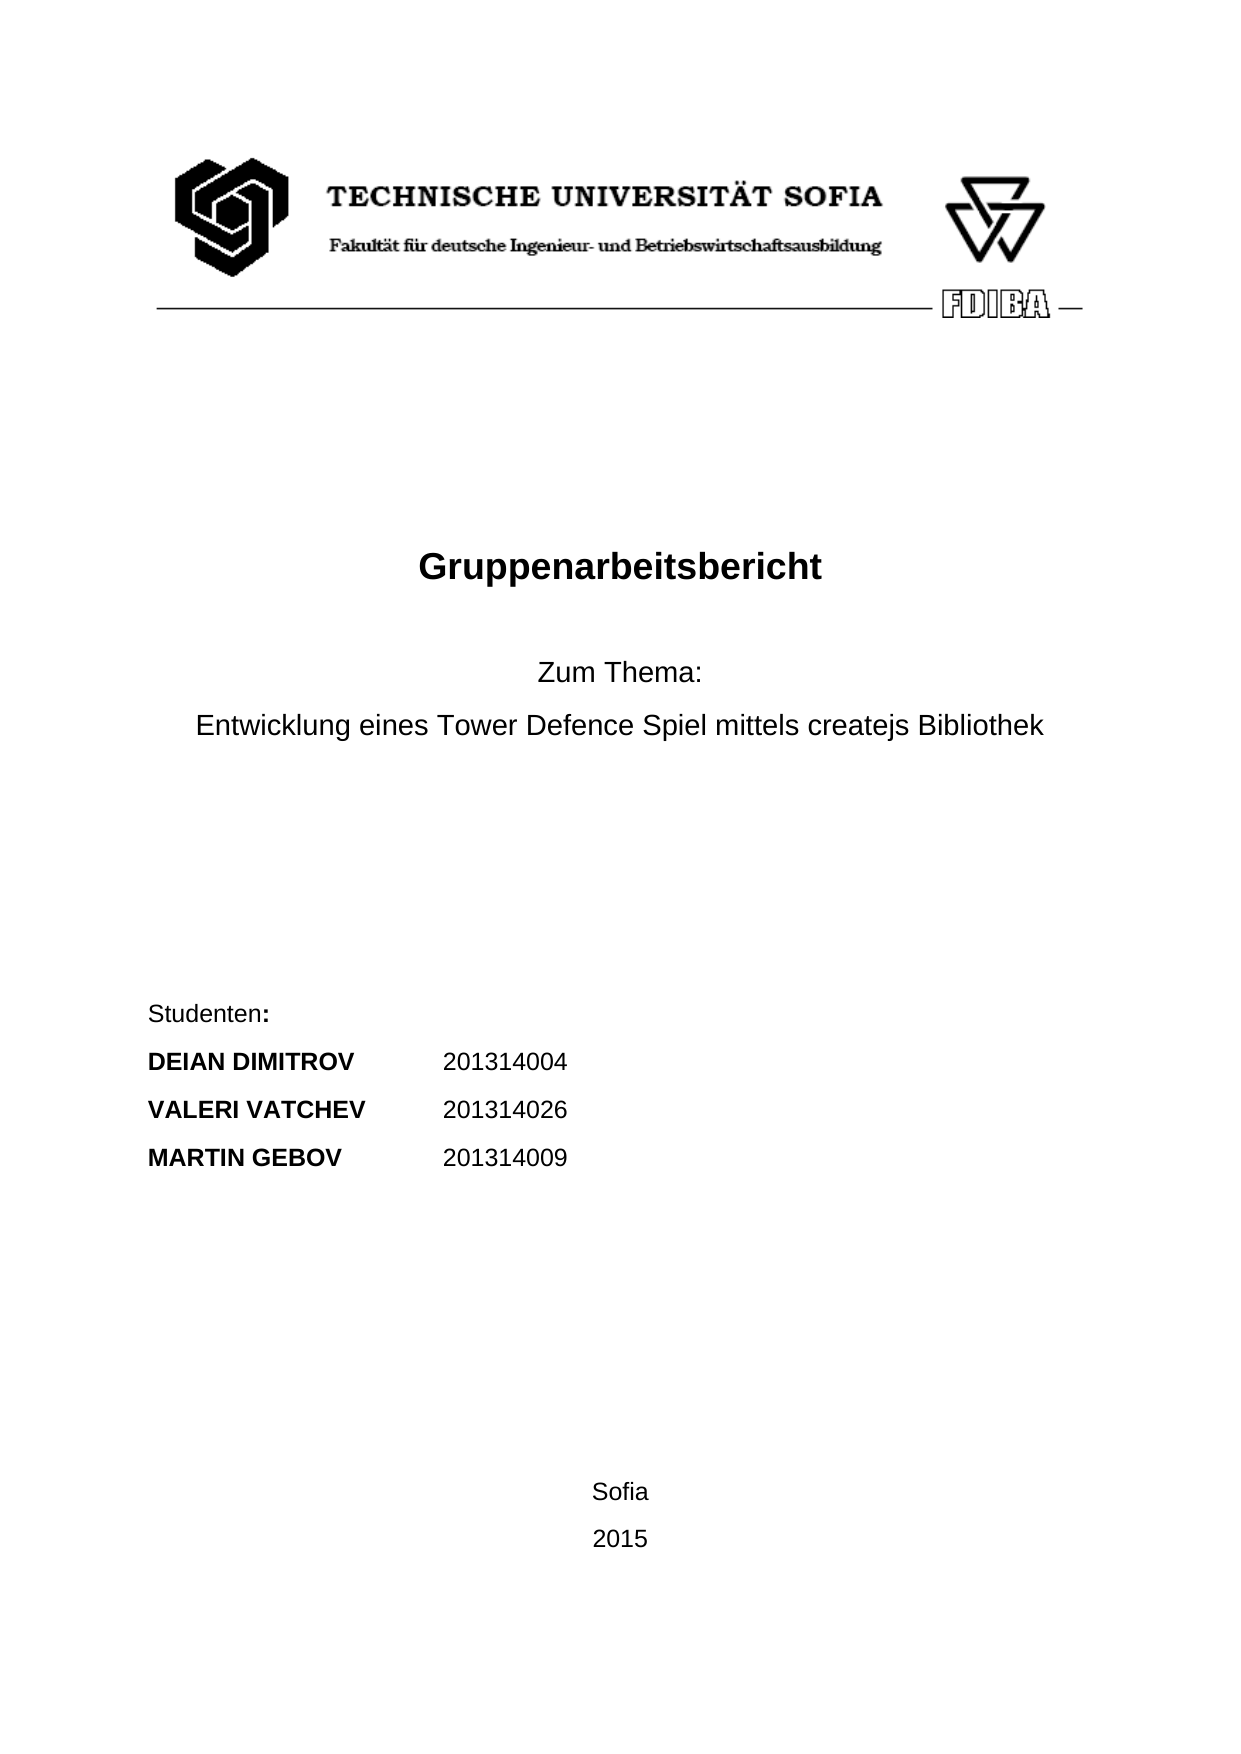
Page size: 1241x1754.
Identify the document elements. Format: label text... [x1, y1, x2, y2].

picture [147, 147, 1087, 318]
text VALERI VATCHEV 201314026 [148, 1095, 1093, 1123]
text Gruppenarbeitsbericht [148, 544, 1093, 587]
text DEIAN DIMITROV 201314004 [148, 1047, 1093, 1076]
text MARTIN GEBOV 201314009 [148, 1142, 1093, 1171]
text Studenten: [148, 999, 1093, 1028]
text 2015 [148, 1524, 1093, 1553]
text Sofia [148, 1476, 1093, 1505]
text Zum Thema: [148, 655, 1093, 689]
text Entwicklung eines Tower Defence Spiel mittels createjs Bibliothek [148, 708, 1093, 742]
